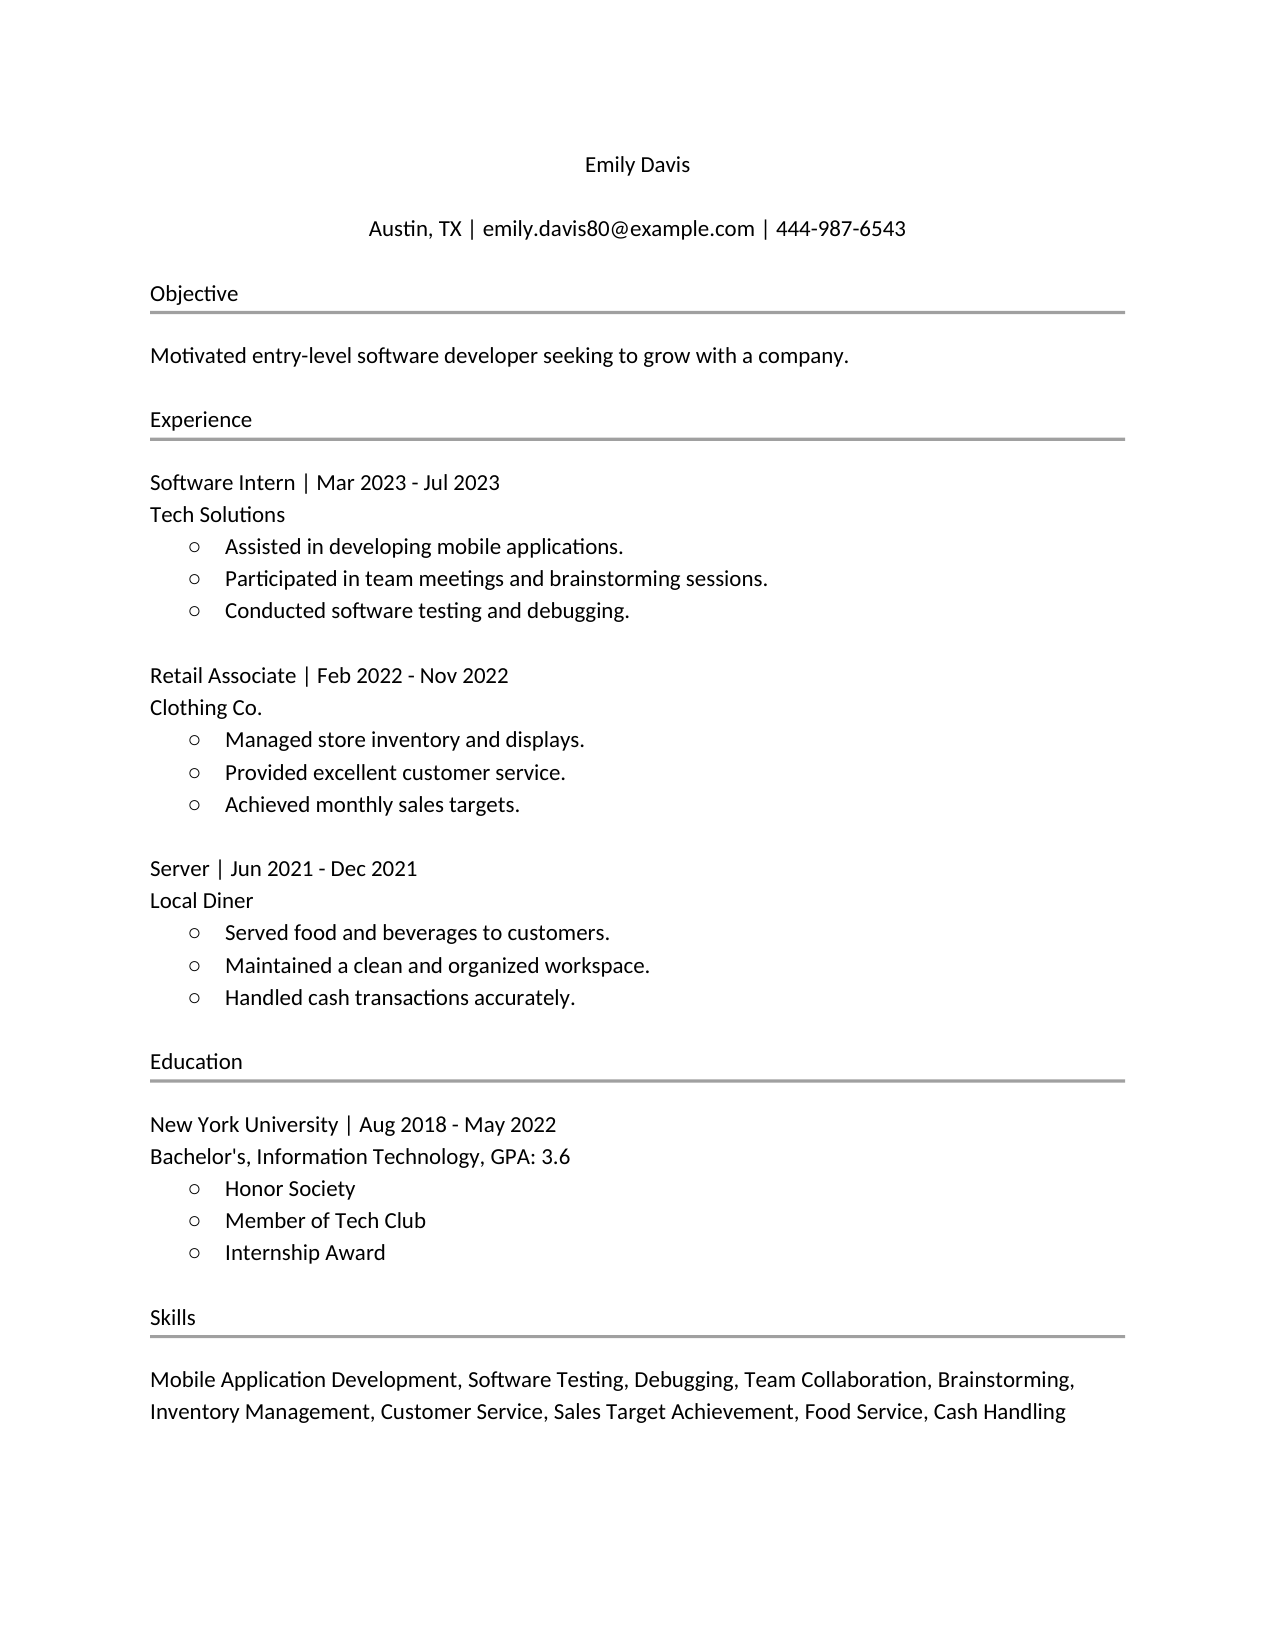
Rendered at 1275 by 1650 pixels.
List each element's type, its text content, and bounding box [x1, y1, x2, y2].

text New York University | Aug 2018 - May 2022 [150, 1110, 1125, 1138]
list Provided excellent customer service. [187, 758, 1125, 786]
text Local Diner [150, 886, 1125, 914]
list Managed store inventory and displays. [187, 725, 1125, 753]
list Member of Tech Club [187, 1206, 1125, 1234]
text Software Intern | Mar 2023 - Jul 2023 [150, 468, 1125, 496]
text Retail Associate | Feb 2022 - Nov 2022 [150, 661, 1125, 689]
text Server | Jun 2021 - Dec 2021 [150, 854, 1125, 882]
text Motivated entry-level software developer seeking to grow with a company. [150, 341, 1125, 369]
text Clothing Co. [150, 693, 1125, 721]
list Achieved monthly sales targets. [187, 790, 1125, 818]
list Maintained a clean and organized workspace. [187, 951, 1125, 979]
list Assisted in developing mobile applications. [187, 532, 1125, 560]
text Objective [150, 279, 1125, 307]
list Conducted software testing and debugging. [187, 597, 1125, 625]
text Emily Davis [150, 150, 1125, 178]
text Bachelor's, Information Technology, GPA: 3.6 [150, 1142, 1125, 1170]
text Mobile Application Development, Software Testing, Debugging, Team Collaboration, Brainstorming, Inventory Management, Customer Service, Sales Target Achievement, Food Service, Cash Handling [150, 1365, 1125, 1425]
text Tech Solutions [150, 500, 1125, 528]
list Honor Society [187, 1174, 1125, 1202]
list Served food and beverages to customers. [187, 918, 1125, 947]
text Experience [150, 406, 1125, 433]
list Internship Award [187, 1238, 1125, 1266]
text Skills [150, 1303, 1125, 1331]
list Participated in team meetings and brainstorming sessions. [187, 564, 1125, 592]
text Education [150, 1047, 1125, 1075]
text Austin, TX | emily.davis80@example.com | 444-987-6543 [150, 214, 1125, 242]
list Handled cash transactions accurately. [187, 983, 1125, 1011]
